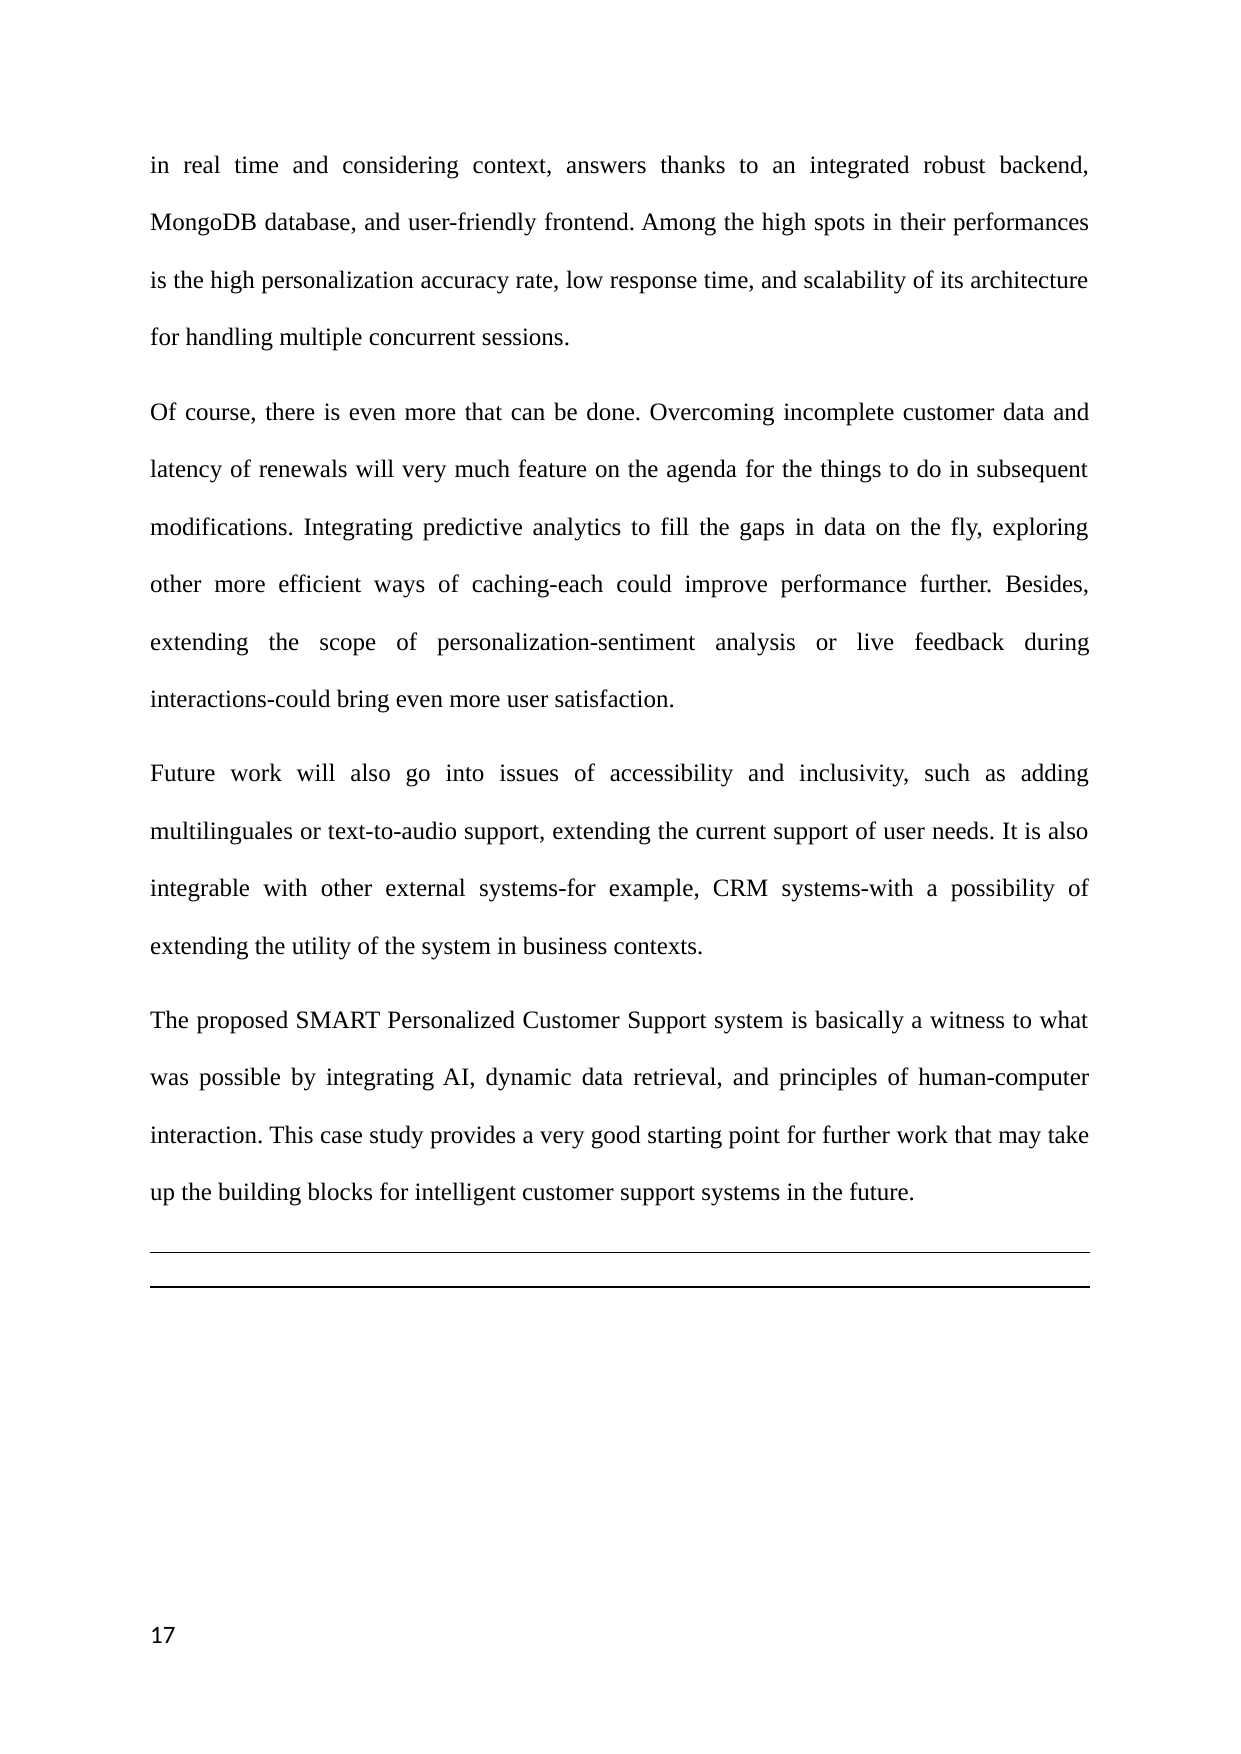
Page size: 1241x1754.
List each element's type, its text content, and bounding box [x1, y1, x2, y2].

text Of course, there is even more that can be done. Overcoming incomplete customer data and latency of renewals will very much feature on the agenda for the things to do in subsequent modifications. Integrating predictive analytics to fill the gaps in data on the fly, exploring other more efficient ways of caching-each could improve performance further. Besides, extending the scope of personalization-sentiment analysis or live feedback during interactions-could bring even more user satisfaction. [150, 397, 1090, 713]
text Future work will also go into issues of accessibility and inclusivity, such as adding multilinguales or text-to-audio support, extending the current support of user needs. It is also integrable with other external systems-for example, CRM systems-with a possibility of extending the utility of the system in business contexts. [150, 758, 1090, 959]
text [150, 150, 1090, 351]
text The proposed SMART Personalized Customer Support system is basically a witness to what was possible by integrating AI, dynamic data retrieval, and principles of human-computer interaction. This case study provides a very good starting point for further work that may take up the building blocks for intelligent customer support systems in the future. [150, 1005, 1090, 1206]
